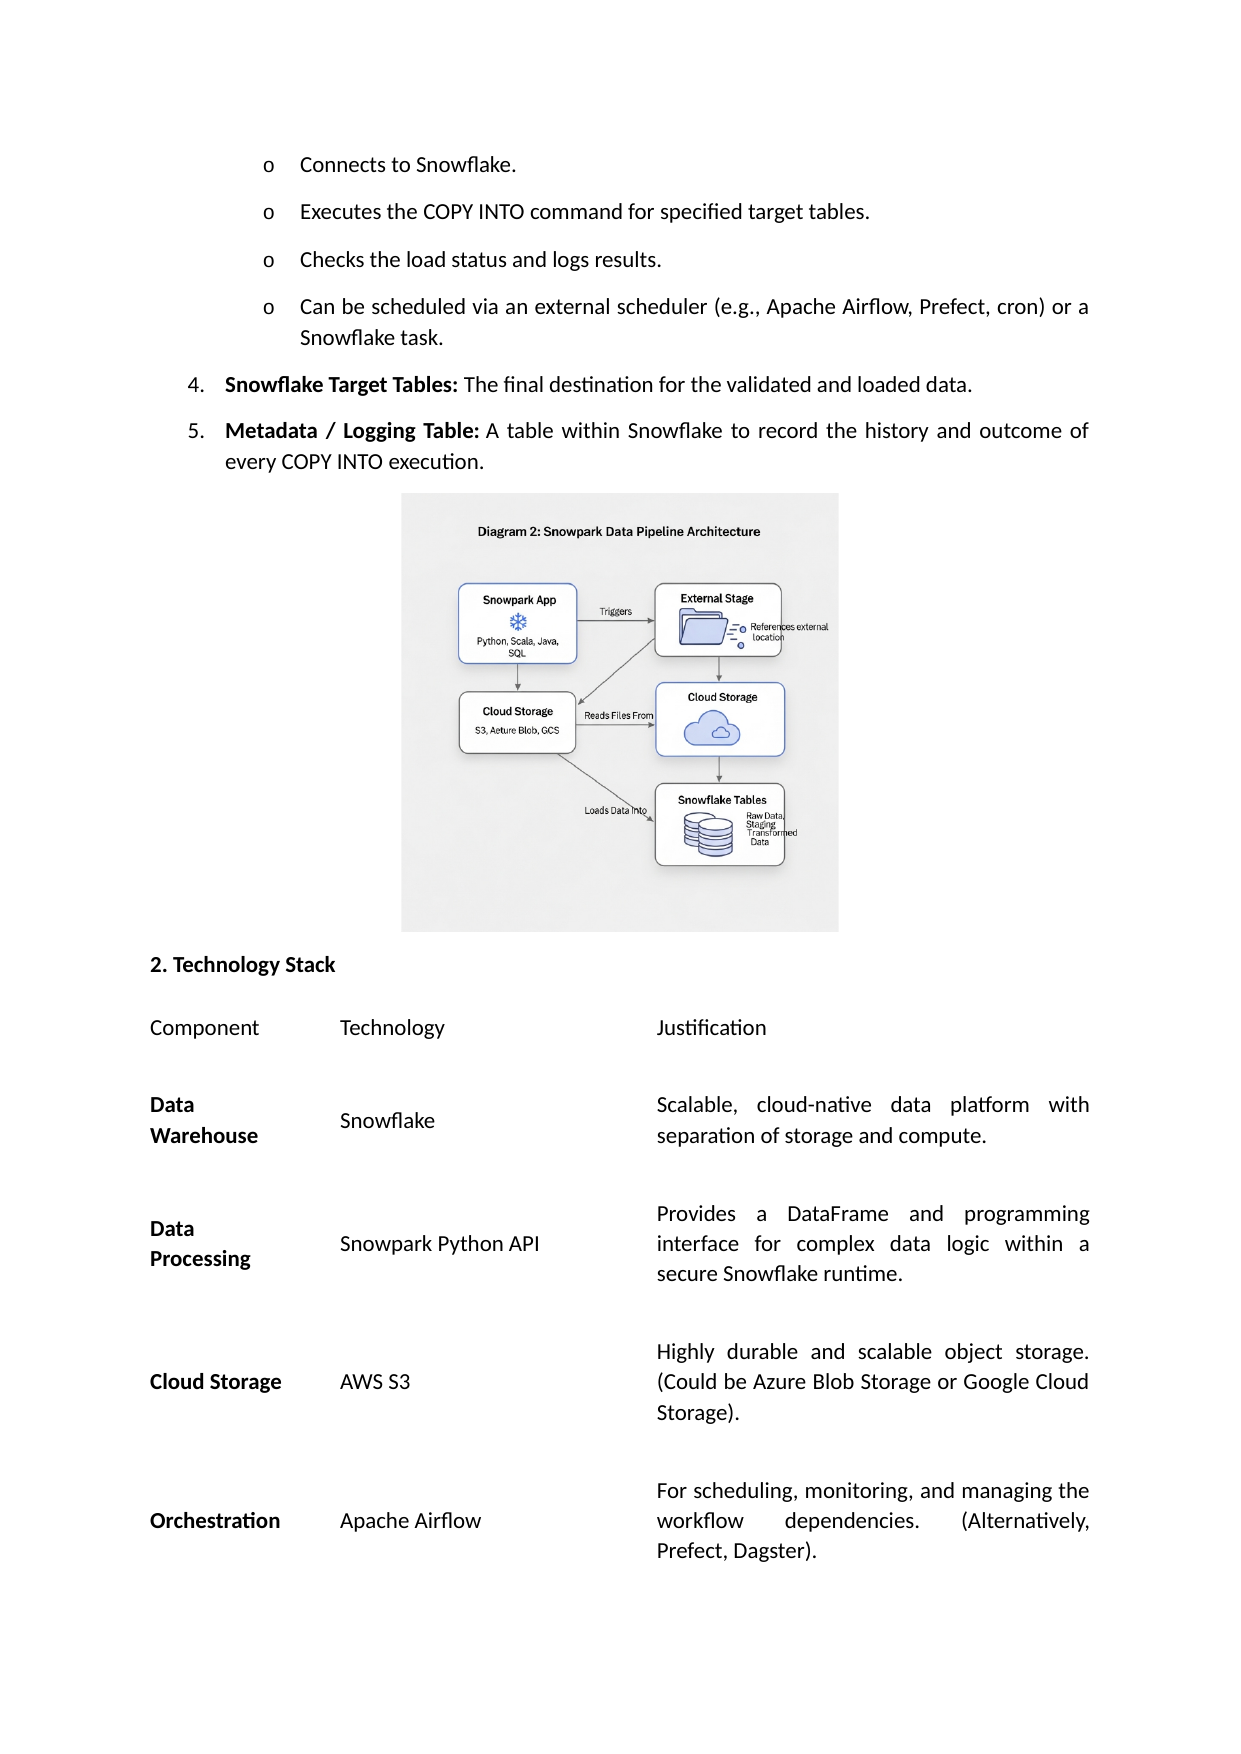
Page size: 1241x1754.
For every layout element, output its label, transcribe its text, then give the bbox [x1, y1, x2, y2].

list Snowflake Target Tables: The final destination for the validated and loaded data. [187, 370, 1090, 398]
table_cell Snowpark Python API [315, 1183, 632, 1322]
table_cell Data Processing [150, 1183, 315, 1322]
text 2. Technology Stack [150, 950, 1090, 978]
table_cell AWS S3 [315, 1322, 632, 1460]
table_cell Provides a DataFrame and programming interface for complex data logic within a secure Snowflake runtime. [632, 1183, 1090, 1322]
table_cell Snowflake [315, 1075, 632, 1183]
list Can be scheduled via an external scheduler (e.g., Apache Airflow, Prefect, cron) or a Snowflake task. [262, 292, 1090, 351]
table_cell Orchestration [150, 1460, 315, 1598]
table_cell Scalable, cloud-native data platform with separation of storage and compute. [632, 1075, 1090, 1183]
list Checks the load status and logs results. [262, 245, 1090, 273]
table_cell Data Warehouse [150, 1075, 315, 1183]
table_header Justification [632, 997, 1090, 1075]
table_cell Cloud Storage [150, 1322, 315, 1460]
table_cell Highly durable and scalable object storage. (Could be Azure Blob Storage or Google Cloud Storage). [632, 1322, 1090, 1460]
list Connects to Snowflake. [262, 150, 1090, 178]
table_header Component [150, 997, 315, 1075]
table_cell For scheduling, monitoring, and managing the workflow dependencies. (Alternatively, Prefect, Dagster). [632, 1460, 1090, 1598]
picture [401, 493, 839, 932]
list Metadata / Logging Table: A table within Snowflake to record the history and outcome of every COPY INTO execution. [187, 417, 1090, 475]
table_header Technology [315, 997, 632, 1075]
table_cell Apache Airflow [315, 1460, 632, 1598]
list Executes the COPY INTO command for specified target tables. [262, 197, 1090, 226]
